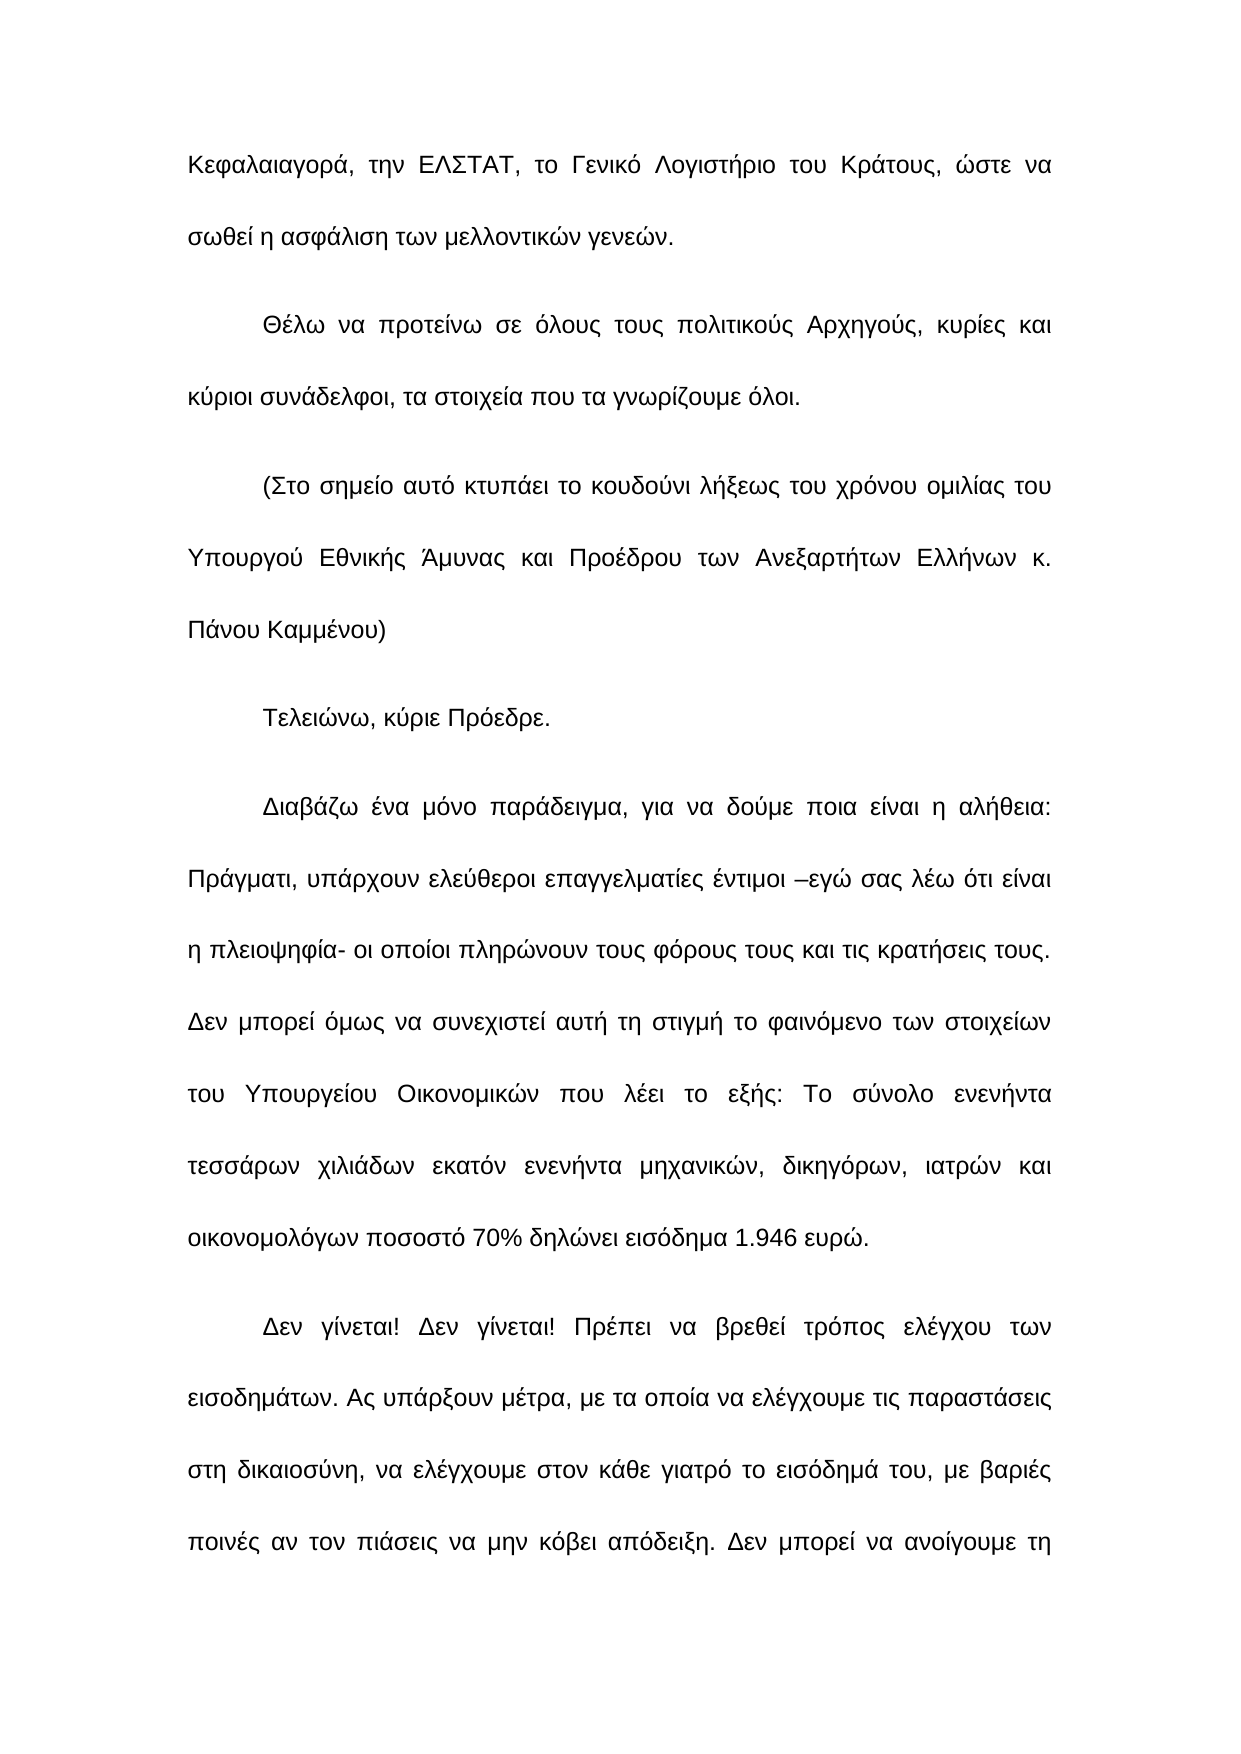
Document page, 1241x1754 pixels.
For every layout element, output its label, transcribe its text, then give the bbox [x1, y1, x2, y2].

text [187, 1311, 1053, 1556]
text Θέλω να προτείνω σε όλους τους πολιτικούς Αρχηγούς, κυρίες και κύριοι συνάδελφοι, τα στοιχεία που τα γνωρίζουμε όλοι. [187, 310, 1053, 411]
text Τελειώνω, κύριε Πρόεδρε. [187, 703, 1053, 732]
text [187, 150, 1053, 251]
text (Στο σημείο αυτό κτυπάει το κουδούνι λήξεως του χρόνου ομιλίας του Υπουργού Εθνικής Άμυνας και Προέδρου των Ανεξαρτήτων Ελλήνων κ. Πάνου Καμμένου) [187, 471, 1053, 643]
text Διαβάζω ένα μόνο παράδειγμα, για να δούμε ποια είναι η αλήθεια: Πράγματι, υπάρχουν ελεύθεροι επαγγελματίες έντιμοι –εγώ σας λέω ότι είναι η πλειοψηφία- οι οποίοι πληρώνουν τους φόρους τους και τις κρατήσεις τους. Δεν μπορεί όμως να συνεχιστεί αυτή τη στιγμή το φαινόμενο των στοιχείων του Υπουργείου Οικονομικών που λέει το εξής: Το σύνολο ενενήντα τεσσάρων χιλιάδων εκατόν ενενήντα μηχανικών, δικηγόρων, ιατρών και οικονομολόγων ποσοστό 70% δηλώνει εισόδημα 1.946 ευρώ. [187, 792, 1053, 1252]
